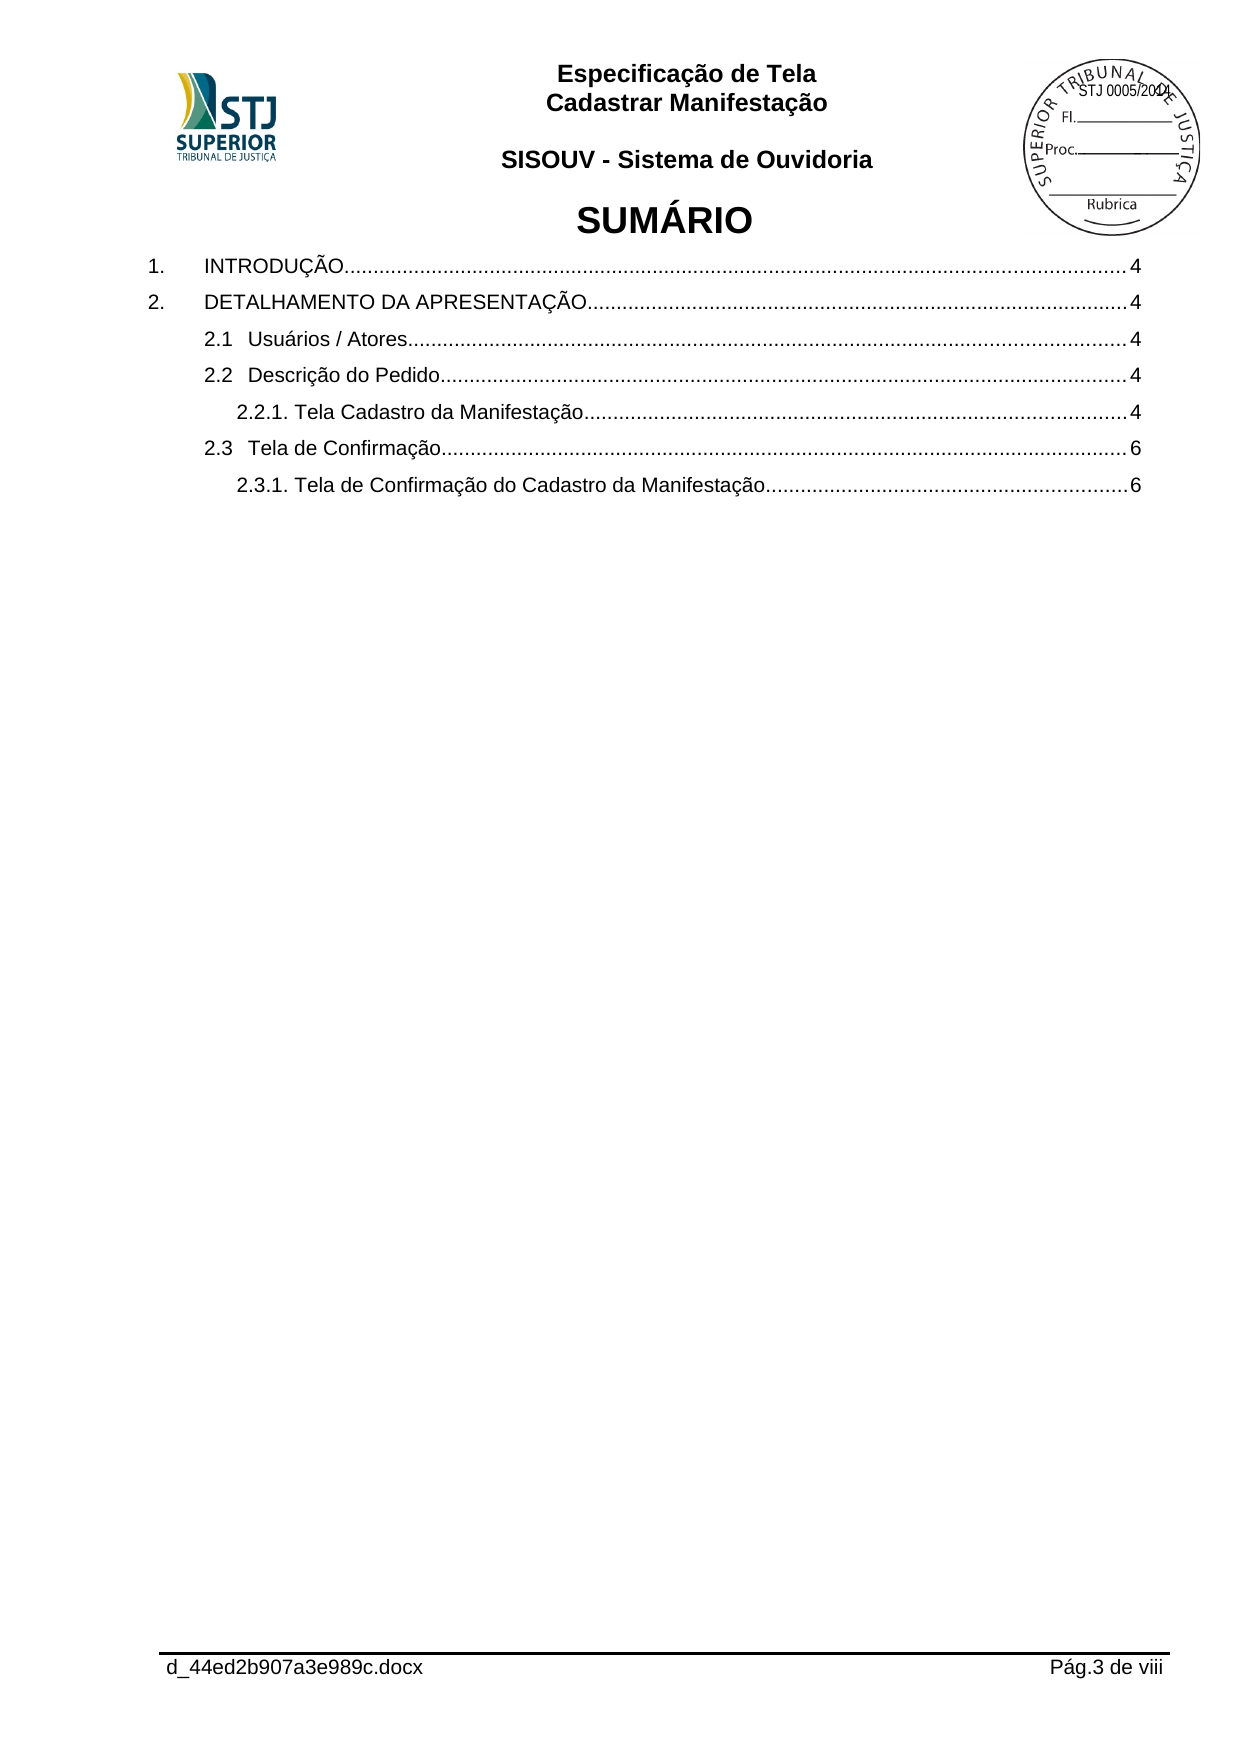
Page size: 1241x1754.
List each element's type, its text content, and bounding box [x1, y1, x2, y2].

text 2.2 Descrição do Pedido 4 [204, 363, 1181, 387]
picture [1023, 59, 1200, 236]
picture [175, 71, 277, 162]
text 1. INTRODUÇÃO 4 [148, 254, 1181, 278]
text 2.2.1. Tela Cadastro da Manifestação 4 [236, 399, 1181, 423]
text 2.3 Tela de Confirmação 6 [204, 436, 1181, 460]
title SUMÁRIO [148, 198, 1181, 241]
text 2.3.1. Tela de Confirmação do Cadastro da Manifestação 6 [236, 472, 1181, 496]
text 2.1 Usuários / Atores 4 [204, 327, 1181, 351]
text 2. Detalhamento da Apresentação 4 [148, 290, 1181, 314]
